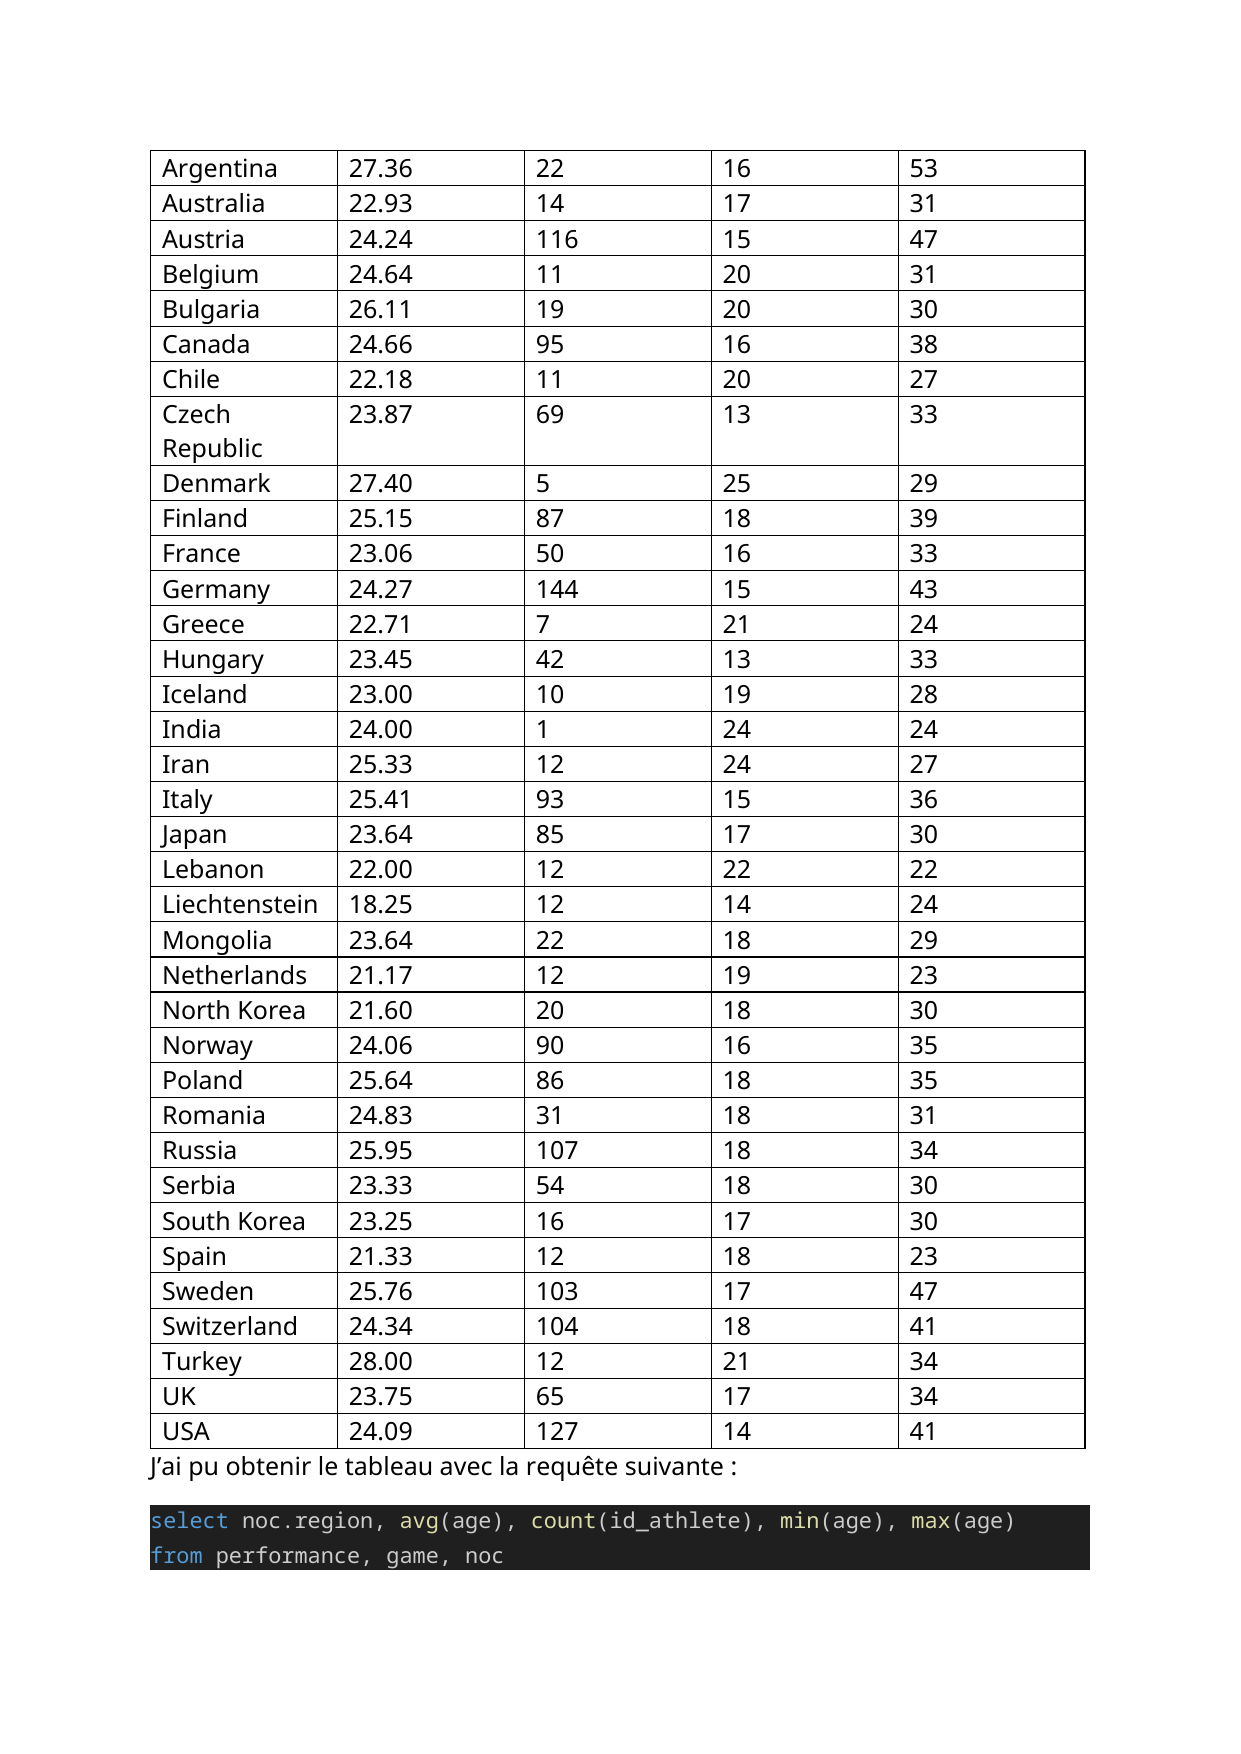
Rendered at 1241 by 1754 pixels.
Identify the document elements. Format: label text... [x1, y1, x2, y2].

table_cell 21 [712, 1344, 898, 1378]
table_cell 22 [712, 852, 898, 886]
table_cell 21.17 [338, 958, 524, 991]
table_cell Chile [151, 362, 337, 396]
table_cell 25.41 [338, 782, 524, 816]
table_cell Turkey [151, 1344, 337, 1378]
table_cell 19 [712, 677, 898, 711]
table_cell 33 [899, 536, 1084, 570]
table_cell 25 [712, 466, 898, 500]
table_cell 31 [525, 1098, 711, 1132]
table_cell 17 [712, 817, 898, 851]
table_cell 24.64 [338, 256, 524, 290]
table_cell 33 [899, 397, 1084, 465]
table_cell 30 [899, 1203, 1084, 1237]
table_cell 13 [712, 641, 898, 676]
table_cell 16 [525, 1203, 711, 1237]
table_cell Germany [151, 571, 337, 605]
table_cell 53 [899, 151, 1084, 185]
table_cell 24 [712, 712, 898, 746]
table_cell 14 [712, 1414, 898, 1448]
table_cell 30 [899, 291, 1084, 326]
table_cell 42 [525, 641, 711, 676]
table_cell USA [151, 1414, 337, 1448]
table_cell 31 [899, 256, 1084, 290]
table_cell 17 [712, 186, 898, 220]
table_cell 24 [899, 606, 1084, 640]
table_cell Sweden [151, 1273, 337, 1307]
table_cell 34 [899, 1379, 1084, 1413]
table_cell 22 [525, 151, 711, 185]
table_cell 18 [712, 1133, 898, 1167]
table_cell 54 [525, 1168, 711, 1202]
table_cell 26.11 [338, 291, 524, 326]
table_cell 21 [712, 606, 898, 640]
table_cell 19 [712, 958, 898, 991]
table_cell 20 [712, 256, 898, 290]
table_cell 28.00 [338, 1344, 524, 1378]
table_cell 29 [899, 466, 1084, 500]
table_cell 35 [899, 1063, 1084, 1097]
table_cell 35 [899, 1028, 1084, 1062]
table_cell Argentina [151, 151, 337, 185]
table_cell 25.95 [338, 1133, 524, 1167]
text from performance, game, noc [150, 1540, 1090, 1570]
table_cell 23.87 [338, 397, 524, 465]
table_cell 25.76 [338, 1273, 524, 1307]
table_cell Canada [151, 327, 337, 361]
table_cell 21.60 [338, 993, 524, 1027]
table_cell 7 [525, 606, 711, 640]
table_cell 5 [525, 466, 711, 500]
table_cell 31 [899, 186, 1084, 220]
table_cell Iceland [151, 677, 337, 711]
table_cell Switzerland [151, 1309, 337, 1342]
table_cell 16 [712, 536, 898, 570]
table_cell Serbia [151, 1168, 337, 1202]
table_cell 65 [525, 1379, 711, 1413]
table_cell 17 [712, 1379, 898, 1413]
table_cell UK [151, 1379, 337, 1413]
table_cell Austria [151, 221, 337, 255]
table_cell 14 [712, 887, 898, 921]
table_cell 24.06 [338, 1028, 524, 1062]
table_cell 12 [525, 1344, 711, 1378]
table_cell 29 [899, 922, 1084, 956]
table_cell 23 [899, 1238, 1084, 1272]
table_cell 23.33 [338, 1168, 524, 1202]
table_cell 21.33 [338, 1238, 524, 1272]
table_cell 104 [525, 1309, 711, 1342]
table_cell 24.34 [338, 1309, 524, 1342]
table_cell Hungary [151, 641, 337, 676]
table_cell 50 [525, 536, 711, 570]
table_cell 69 [525, 397, 711, 465]
table_cell 22.93 [338, 186, 524, 220]
table_cell 16 [712, 1028, 898, 1062]
table_cell 16 [712, 327, 898, 361]
table_cell 15 [712, 221, 898, 255]
table_cell 127 [525, 1414, 711, 1448]
table_cell 34 [899, 1133, 1084, 1167]
table_cell South Korea [151, 1203, 337, 1237]
table_cell 12 [525, 852, 711, 886]
table_cell 18 [712, 501, 898, 535]
table_cell 23.25 [338, 1203, 524, 1237]
table_cell 19 [525, 291, 711, 326]
table_cell 47 [899, 221, 1084, 255]
table_cell 87 [525, 501, 711, 535]
table_cell 144 [525, 571, 711, 605]
table_cell 18.25 [338, 887, 524, 921]
table_cell 22.71 [338, 606, 524, 640]
table_cell 24 [712, 747, 898, 781]
table_cell 11 [525, 362, 711, 396]
table_cell 15 [712, 571, 898, 605]
table_cell 1 [525, 712, 711, 746]
table_cell Finland [151, 501, 337, 535]
table_cell 86 [525, 1063, 711, 1097]
table_cell 18 [712, 1309, 898, 1342]
table_cell 22.18 [338, 362, 524, 396]
table_cell 27 [899, 747, 1084, 781]
table_cell 116 [525, 221, 711, 255]
table_cell 22 [525, 922, 711, 956]
table_cell Belgium [151, 256, 337, 290]
table_cell 41 [899, 1309, 1084, 1342]
table_cell Italy [151, 782, 337, 816]
table_cell 24.09 [338, 1414, 524, 1448]
table_cell 95 [525, 327, 711, 361]
table_cell 24.27 [338, 571, 524, 605]
table_cell Liechtenstein [151, 887, 337, 921]
table_cell Japan [151, 817, 337, 851]
table_cell Mongolia [151, 922, 337, 956]
table_cell 17 [712, 1273, 898, 1307]
table_cell 18 [712, 1098, 898, 1132]
table_cell Poland [151, 1063, 337, 1097]
table_cell 23.06 [338, 536, 524, 570]
table_cell 107 [525, 1133, 711, 1167]
table_cell 24.83 [338, 1098, 524, 1132]
table_cell 93 [525, 782, 711, 816]
table_cell 23.00 [338, 677, 524, 711]
table_cell 12 [525, 747, 711, 781]
table_cell France [151, 536, 337, 570]
table_cell 28 [899, 677, 1084, 711]
table_cell 43 [899, 571, 1084, 605]
table_cell 15 [712, 782, 898, 816]
table_cell 18 [712, 1168, 898, 1202]
text select noc.region, avg(age), count(id_athlete), min(age), max(age) [150, 1505, 1090, 1535]
table_cell 103 [525, 1273, 711, 1307]
table_cell 18 [712, 993, 898, 1027]
table_cell 20 [525, 993, 711, 1027]
table_cell 23 [899, 958, 1084, 991]
table_cell 23.45 [338, 641, 524, 676]
table_cell North Korea [151, 993, 337, 1027]
table_cell 33 [899, 641, 1084, 676]
table_cell 27.40 [338, 466, 524, 500]
table_cell 23.75 [338, 1379, 524, 1413]
table_cell 20 [712, 362, 898, 396]
table_cell 24.24 [338, 221, 524, 255]
table_cell 30 [899, 817, 1084, 851]
table_cell 24 [899, 712, 1084, 746]
table_cell 12 [525, 887, 711, 921]
table_cell 25.15 [338, 501, 524, 535]
table_cell 24 [899, 887, 1084, 921]
table_cell 90 [525, 1028, 711, 1062]
table_cell 27.36 [338, 151, 524, 185]
table_cell 18 [712, 1063, 898, 1097]
table_cell Netherlands [151, 958, 337, 991]
table_cell 36 [899, 782, 1084, 816]
table_cell 13 [712, 397, 898, 465]
table_cell 23.64 [338, 922, 524, 956]
table_cell Australia [151, 186, 337, 220]
table_cell 85 [525, 817, 711, 851]
table_cell Czech Republic [151, 397, 337, 465]
table_cell 31 [899, 1098, 1084, 1132]
table_cell 25.33 [338, 747, 524, 781]
table_cell 23.64 [338, 817, 524, 851]
table_cell Lebanon [151, 852, 337, 886]
table_cell 17 [712, 1203, 898, 1237]
table_cell 14 [525, 186, 711, 220]
table_cell 18 [712, 922, 898, 956]
table_cell 18 [712, 1238, 898, 1272]
table_cell 11 [525, 256, 711, 290]
table_cell 34 [899, 1344, 1084, 1378]
table_cell Greece [151, 606, 337, 640]
table_cell 24.66 [338, 327, 524, 361]
table_cell 30 [899, 1168, 1084, 1202]
table_cell Russia [151, 1133, 337, 1167]
table_cell 41 [899, 1414, 1084, 1448]
table_cell India [151, 712, 337, 746]
table_cell Iran [151, 747, 337, 781]
table_cell 25.64 [338, 1063, 524, 1097]
table_cell 47 [899, 1273, 1084, 1307]
table_cell 22.00 [338, 852, 524, 886]
table_cell 22 [899, 852, 1084, 886]
table_cell 27 [899, 362, 1084, 396]
table_cell 24.00 [338, 712, 524, 746]
table_cell 12 [525, 1238, 711, 1272]
table_cell Denmark [151, 466, 337, 500]
text J’ai pu obtenir le tableau avec la requête suivante : [150, 1449, 1090, 1483]
table_cell Spain [151, 1238, 337, 1272]
table_cell Norway [151, 1028, 337, 1062]
table_cell 12 [525, 958, 711, 991]
table_cell Romania [151, 1098, 337, 1132]
table_cell 10 [525, 677, 711, 711]
table_cell 16 [712, 151, 898, 185]
table_cell 38 [899, 327, 1084, 361]
table_cell 20 [712, 291, 898, 326]
table_cell Bulgaria [151, 291, 337, 326]
table_cell 30 [899, 993, 1084, 1027]
table_cell 39 [899, 501, 1084, 535]
